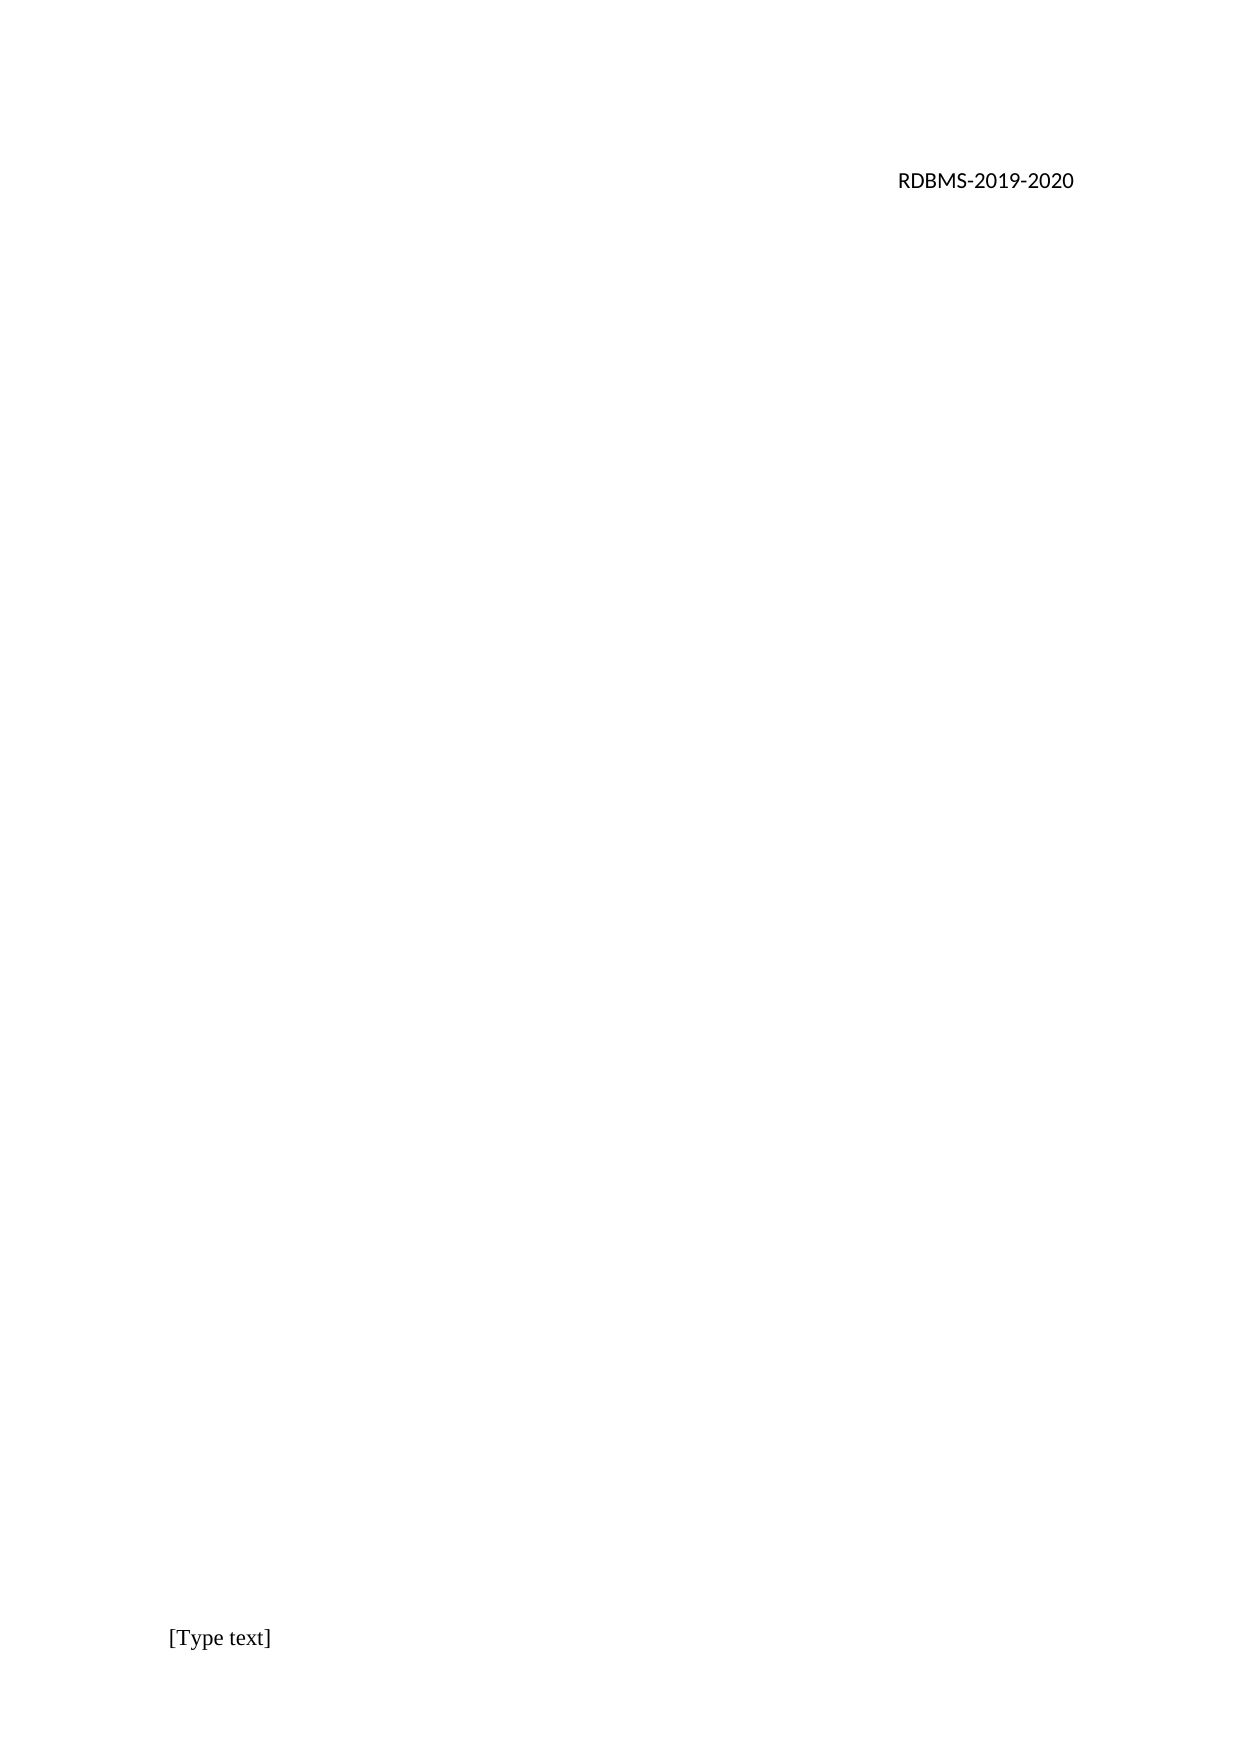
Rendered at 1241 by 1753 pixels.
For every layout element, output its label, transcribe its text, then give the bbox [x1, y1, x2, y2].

text RDBMS-2019-2020 [169, 167, 1074, 195]
